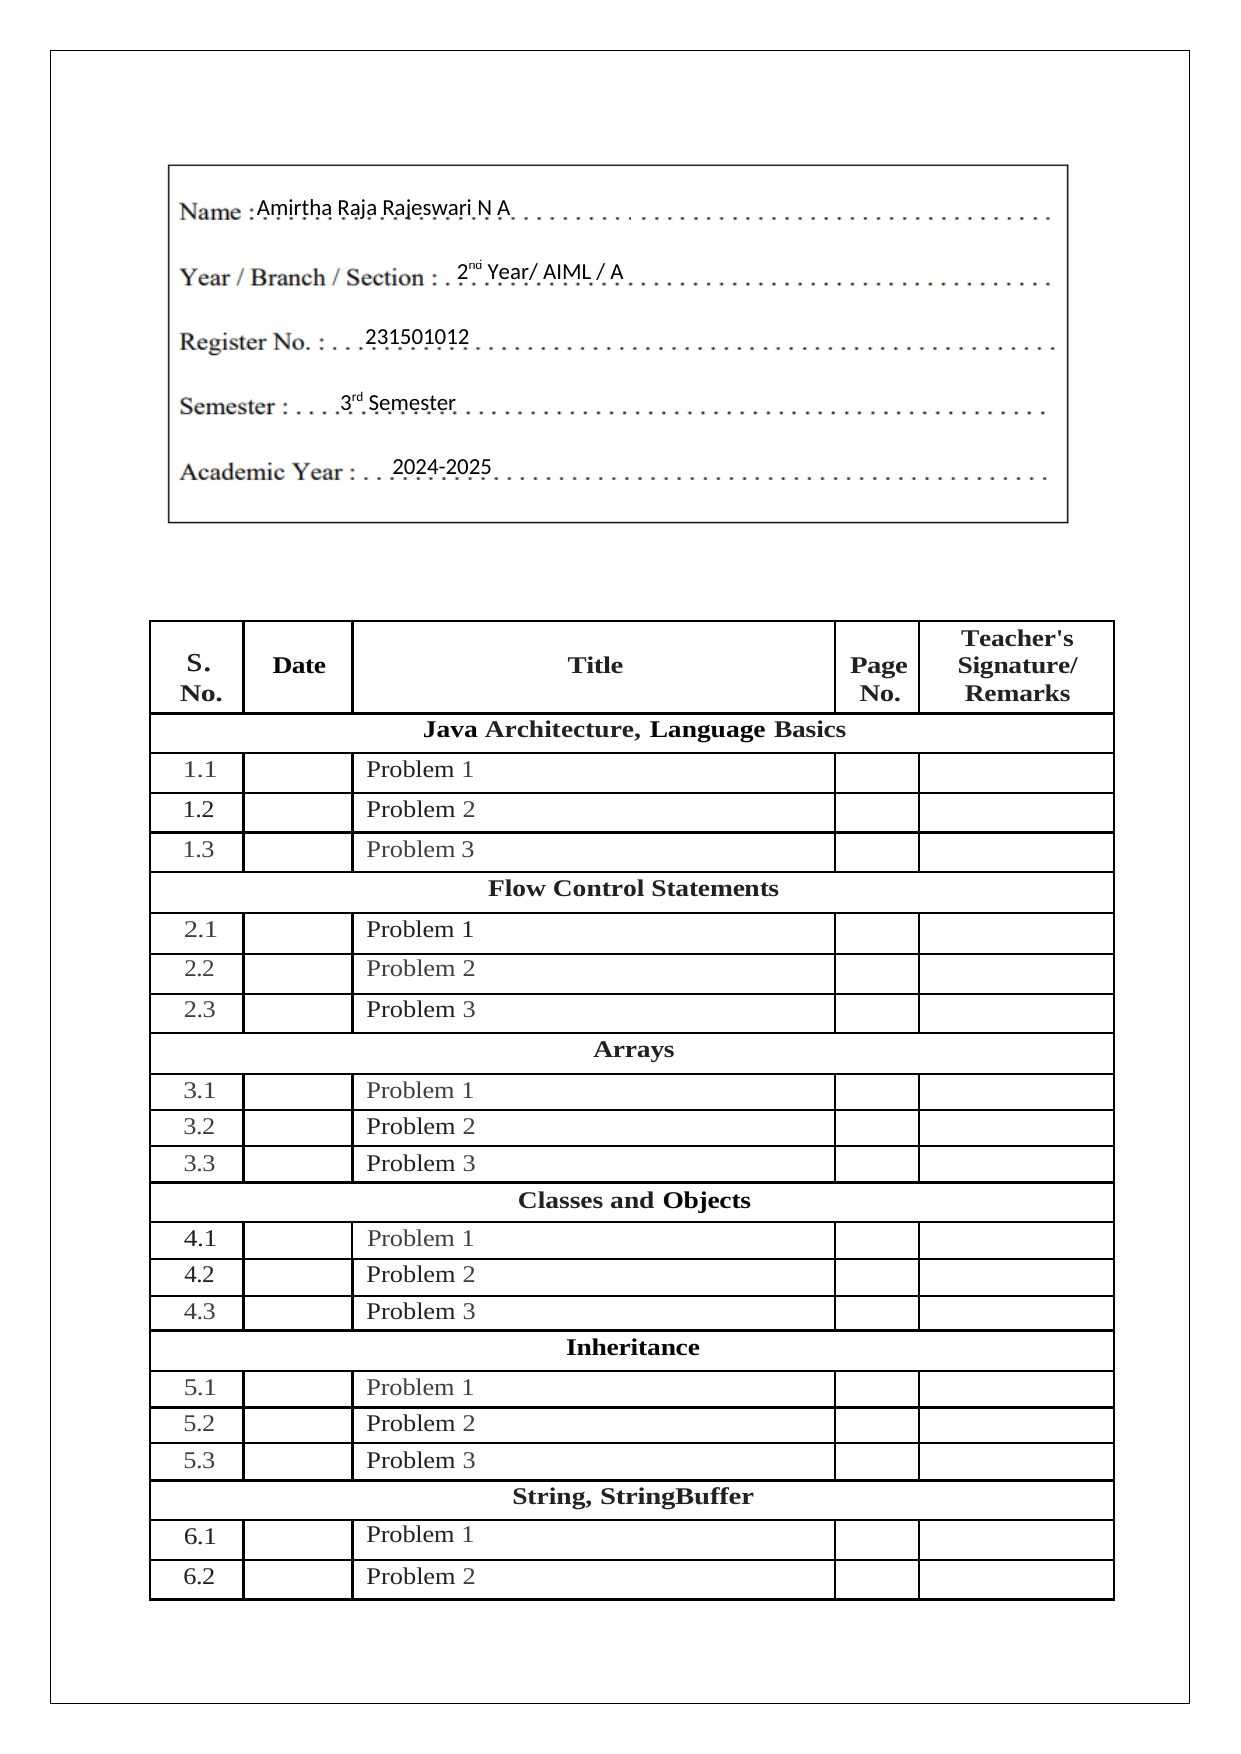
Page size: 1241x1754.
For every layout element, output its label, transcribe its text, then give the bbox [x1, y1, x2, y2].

table_cell Arrays [151, 1034, 1113, 1073]
table_cell Java Architecture, Language Basics [151, 715, 1113, 752]
table_cell [920, 1372, 1113, 1406]
table_cell Problem 2 [354, 1260, 834, 1295]
table_cell Problem 1 [354, 754, 834, 792]
table_cell 3.2 [151, 1111, 242, 1145]
table_cell 1.2 [151, 794, 242, 831]
table_cell String, StringBuffer [151, 1482, 1113, 1519]
table_cell [920, 1111, 1113, 1145]
table_cell [836, 794, 918, 831]
table_cell Problem 2 [354, 794, 834, 831]
table_cell Problem 3 [354, 834, 834, 871]
table_cell Problem 1 [354, 1521, 834, 1559]
picture [150, 150, 1091, 551]
table_cell [920, 995, 1113, 1032]
table_header Page No. [836, 622, 918, 712]
table_cell [920, 1444, 1113, 1479]
table_cell 4.3 [151, 1297, 242, 1329]
table_cell Problem 2 [354, 1409, 834, 1442]
table_cell [836, 754, 918, 792]
table_cell [245, 1147, 351, 1181]
table_cell Problem 3 [354, 1297, 834, 1329]
table_cell [920, 1223, 1113, 1258]
table_cell 5.3 [151, 1444, 242, 1479]
table_cell Problem 3 [354, 1147, 834, 1181]
table_cell [920, 1147, 1113, 1181]
table_cell 1.1 [151, 754, 242, 792]
table_cell [920, 1561, 1113, 1597]
table_cell [920, 1297, 1113, 1329]
table_cell [245, 794, 351, 831]
table_header Title [354, 622, 834, 712]
table_cell [245, 1223, 351, 1258]
table_cell [245, 995, 351, 1032]
table_cell [836, 1260, 918, 1295]
table_cell 3.1 [151, 1075, 242, 1109]
table_cell [245, 1075, 351, 1109]
table_cell 5.2 [151, 1409, 242, 1442]
table_cell [836, 834, 918, 871]
table_cell Classes and Objects [151, 1184, 1113, 1221]
table_cell Flow Control Statements [151, 873, 1113, 912]
table_cell 1.3 [151, 834, 242, 871]
table_cell 2.2 [151, 955, 242, 992]
table_cell [245, 1297, 351, 1329]
table_cell [920, 914, 1113, 952]
table_cell [836, 1409, 918, 1442]
table_cell Problem 1 [354, 1372, 834, 1406]
table_cell [836, 995, 918, 1032]
table_cell [245, 754, 351, 792]
table_cell 6.2 [151, 1561, 242, 1597]
table_cell [245, 1521, 351, 1559]
table_cell [836, 1521, 918, 1559]
table_cell [920, 1260, 1113, 1295]
table_cell [245, 914, 351, 952]
table_cell [245, 1409, 351, 1442]
table_cell [245, 1372, 351, 1406]
table_cell [920, 1521, 1113, 1559]
table_cell 3.3 [151, 1147, 242, 1181]
table_cell [245, 1561, 351, 1597]
table_cell [836, 1561, 918, 1597]
table_cell [836, 1297, 918, 1329]
table_cell [920, 1409, 1113, 1442]
table_cell Problem 2 [354, 1111, 834, 1145]
table_cell 4.2 [151, 1260, 242, 1295]
table_cell [836, 955, 918, 992]
table_cell [920, 754, 1113, 792]
table_cell [836, 1223, 918, 1258]
table_cell [836, 914, 918, 952]
table_cell [245, 955, 351, 992]
table_cell 6.1 [151, 1521, 242, 1559]
table_header s. No. [151, 622, 242, 712]
table_cell 4.1 [151, 1223, 242, 1258]
table_cell [245, 1260, 351, 1295]
table_cell [245, 834, 351, 871]
table_cell Problem 3 [354, 1444, 834, 1479]
table_cell [920, 834, 1113, 871]
table_cell 5.1 [151, 1372, 242, 1406]
table_cell Problem 1 [354, 914, 834, 952]
table_cell Problem 1 [354, 1075, 834, 1109]
table_cell [920, 1075, 1113, 1109]
table_cell [836, 1444, 918, 1479]
table_header Date [245, 622, 351, 712]
table_header Teacher's Signature/ Remarks [920, 622, 1113, 712]
table_cell [920, 955, 1113, 992]
table_cell [245, 1111, 351, 1145]
table_cell [836, 1372, 918, 1406]
table_cell Problem 3 [354, 995, 834, 1032]
table_cell [836, 1075, 918, 1109]
table_cell Inheritance [151, 1332, 1113, 1369]
table_cell [245, 1444, 351, 1479]
table_cell 2.3 [151, 995, 242, 1032]
table_cell 2.1 [151, 914, 242, 952]
table_cell Problem 2 [354, 1561, 834, 1597]
table_cell [920, 794, 1113, 831]
table_cell [836, 1111, 918, 1145]
table_cell [836, 1147, 918, 1181]
table_cell Problem 2 [354, 955, 834, 992]
table_cell Problem 1 [353, 1223, 834, 1258]
